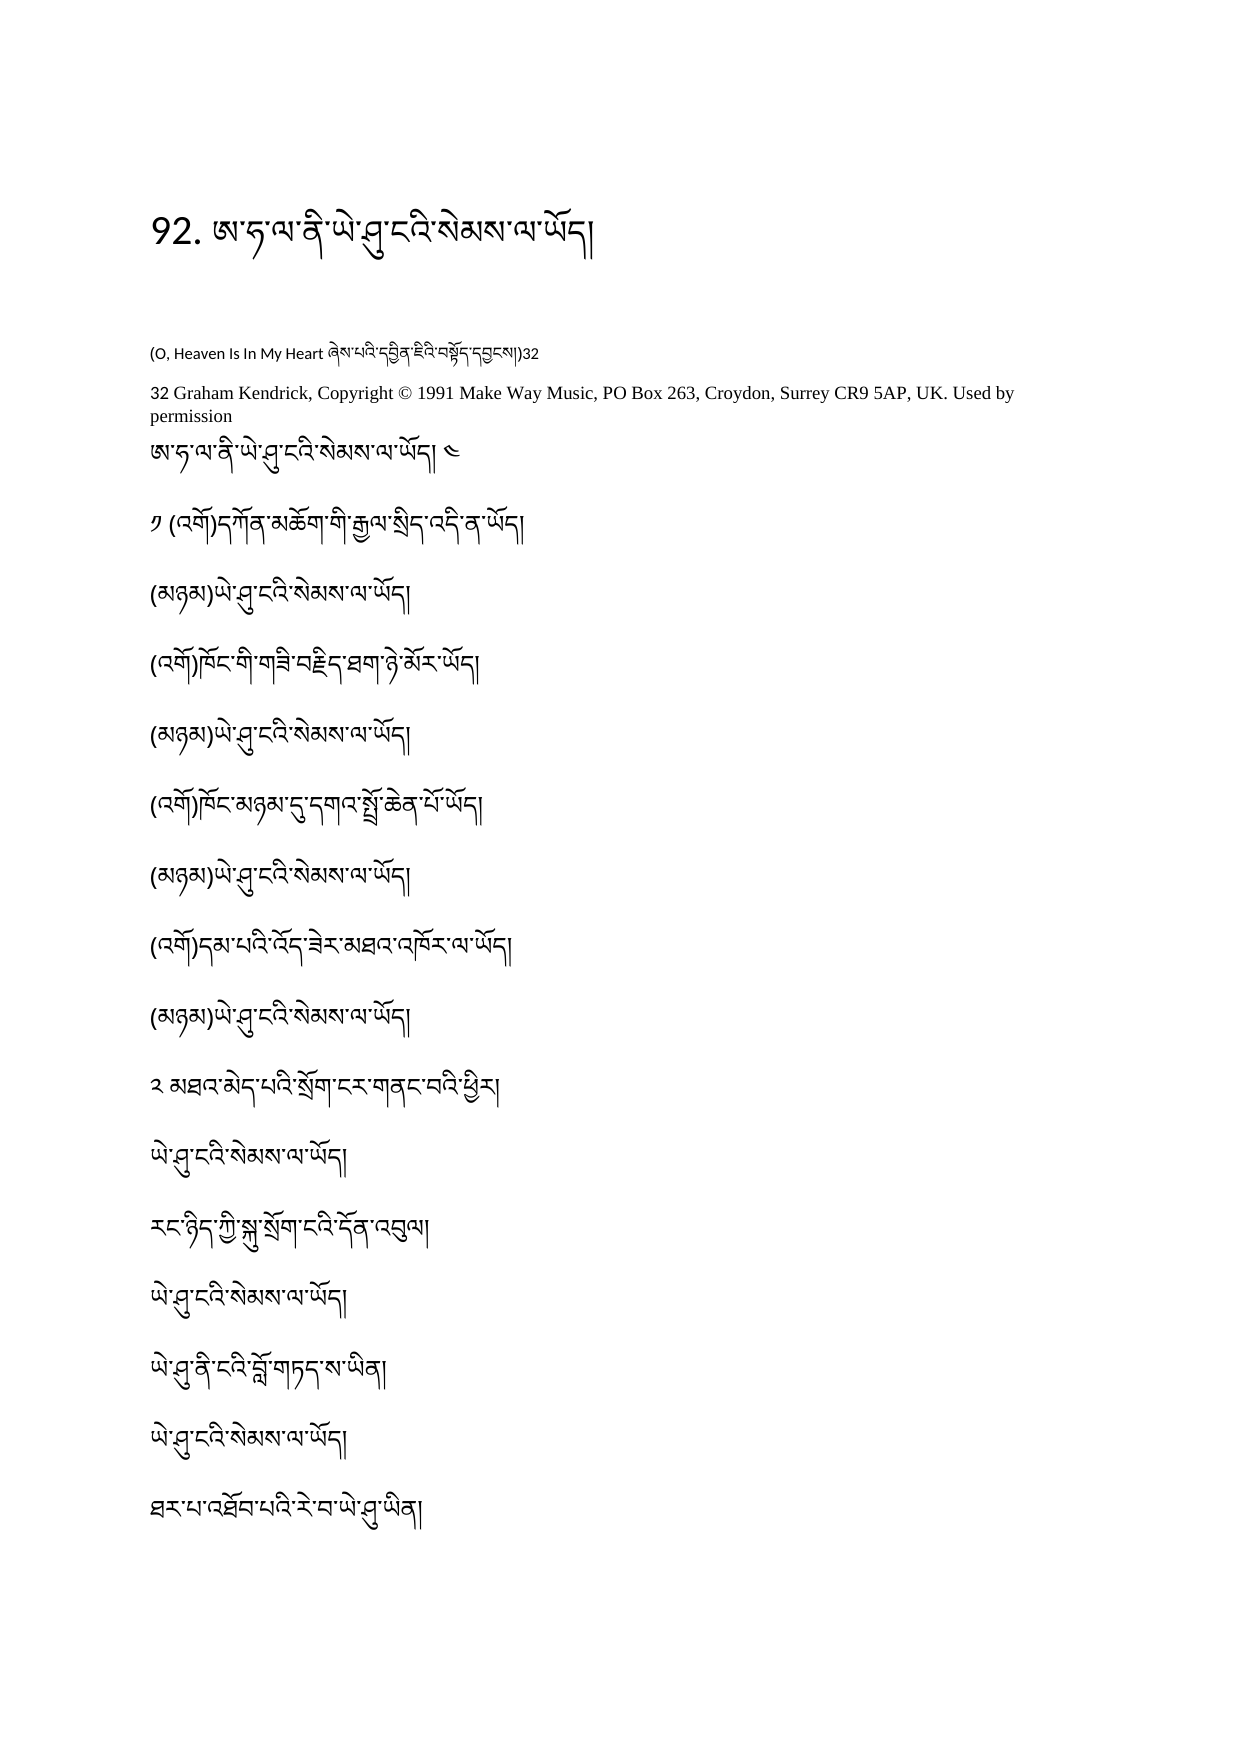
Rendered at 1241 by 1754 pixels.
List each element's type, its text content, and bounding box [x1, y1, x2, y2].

text ༡ (འགོ)དཀོན་མཆོག་གི་རྒྱལ་སྲིད་འདི་ན་ཡོད། [150, 496, 1090, 567]
text ཨ་ཧ་ལ་ནི་ཡེ་ཤུ་ངའི་སེམས་ལ་ཡོད། ༤ [150, 426, 1090, 496]
text 32 Graham Kendrick, Copyright © 1991 Make Way Music, PO Box 263, Croydon, Surrey CR9 5AP, UK. Used by permission [150, 382, 1090, 426]
text (འགོ)ཁོང་གི་གཟི་བརྗིད་ཐག་ཉེ་མོར་ཡོད། [150, 637, 1090, 708]
text ཡེ་ཤུ་ངའི་སེམས་ལ་ཡོད། [150, 1412, 1090, 1482]
text ༢ མཐའ་མེད་པའི་སྲོག་ངར་གནང་བའི་ཕྱིར། [150, 1060, 1090, 1130]
text (མཉམ)ཡེ་ཤུ་ངའི་སེམས་ལ་ཡོད། [150, 708, 1090, 778]
text (O, Heaven Is In My Heart ཞེས་པའི་དབྱིན་ཇིའི་བསྟོད་དབྱངས།)32 [150, 335, 1090, 382]
text ཡེ་ཤུ་ངའི་སེམས་ལ་ཡོད། [150, 1130, 1090, 1201]
text ཡེ་ཤུ་ནི་ངའི་བློ་གཏད་ས་ཡིན། [150, 1341, 1090, 1412]
text ཡེ་ཤུ་ངའི་སེམས་ལ་ཡོད། [150, 1271, 1090, 1341]
text རང་ཉིད་ཀྱི་སྐུ་སྲོག་ངའི་དོན་འབུལ། [150, 1201, 1090, 1271]
text (འགོ)ཁོང་མཉམ་དུ་དགའ་སྤྲོ་ཆེན་པོ་ཡོད། [150, 778, 1090, 848]
text ཐར་པ་འཐོབ་པའི་རེ་བ་ཡེ་ཤུ་ཡིན། [150, 1482, 1090, 1553]
text (མཉམ)ཡེ་ཤུ་ངའི་སེམས་ལ་ཡོད། [150, 848, 1090, 919]
text 92. ཨ་ཧ་ལ་ནི་ཡེ་ཤུ་ངའི་སེམས་ལ་ཡོད། [150, 195, 1090, 289]
text (མཉམ)ཡེ་ཤུ་ངའི་སེམས་ལ་ཡོད། [150, 567, 1090, 637]
text (མཉམ)ཡེ་ཤུ་ངའི་སེམས་ལ་ཡོད། [150, 989, 1090, 1060]
text (འགོ)དམ་པའི་འོད་ཟེར་མཐའ་འཁོར་ལ་ཡོད། [150, 919, 1090, 989]
